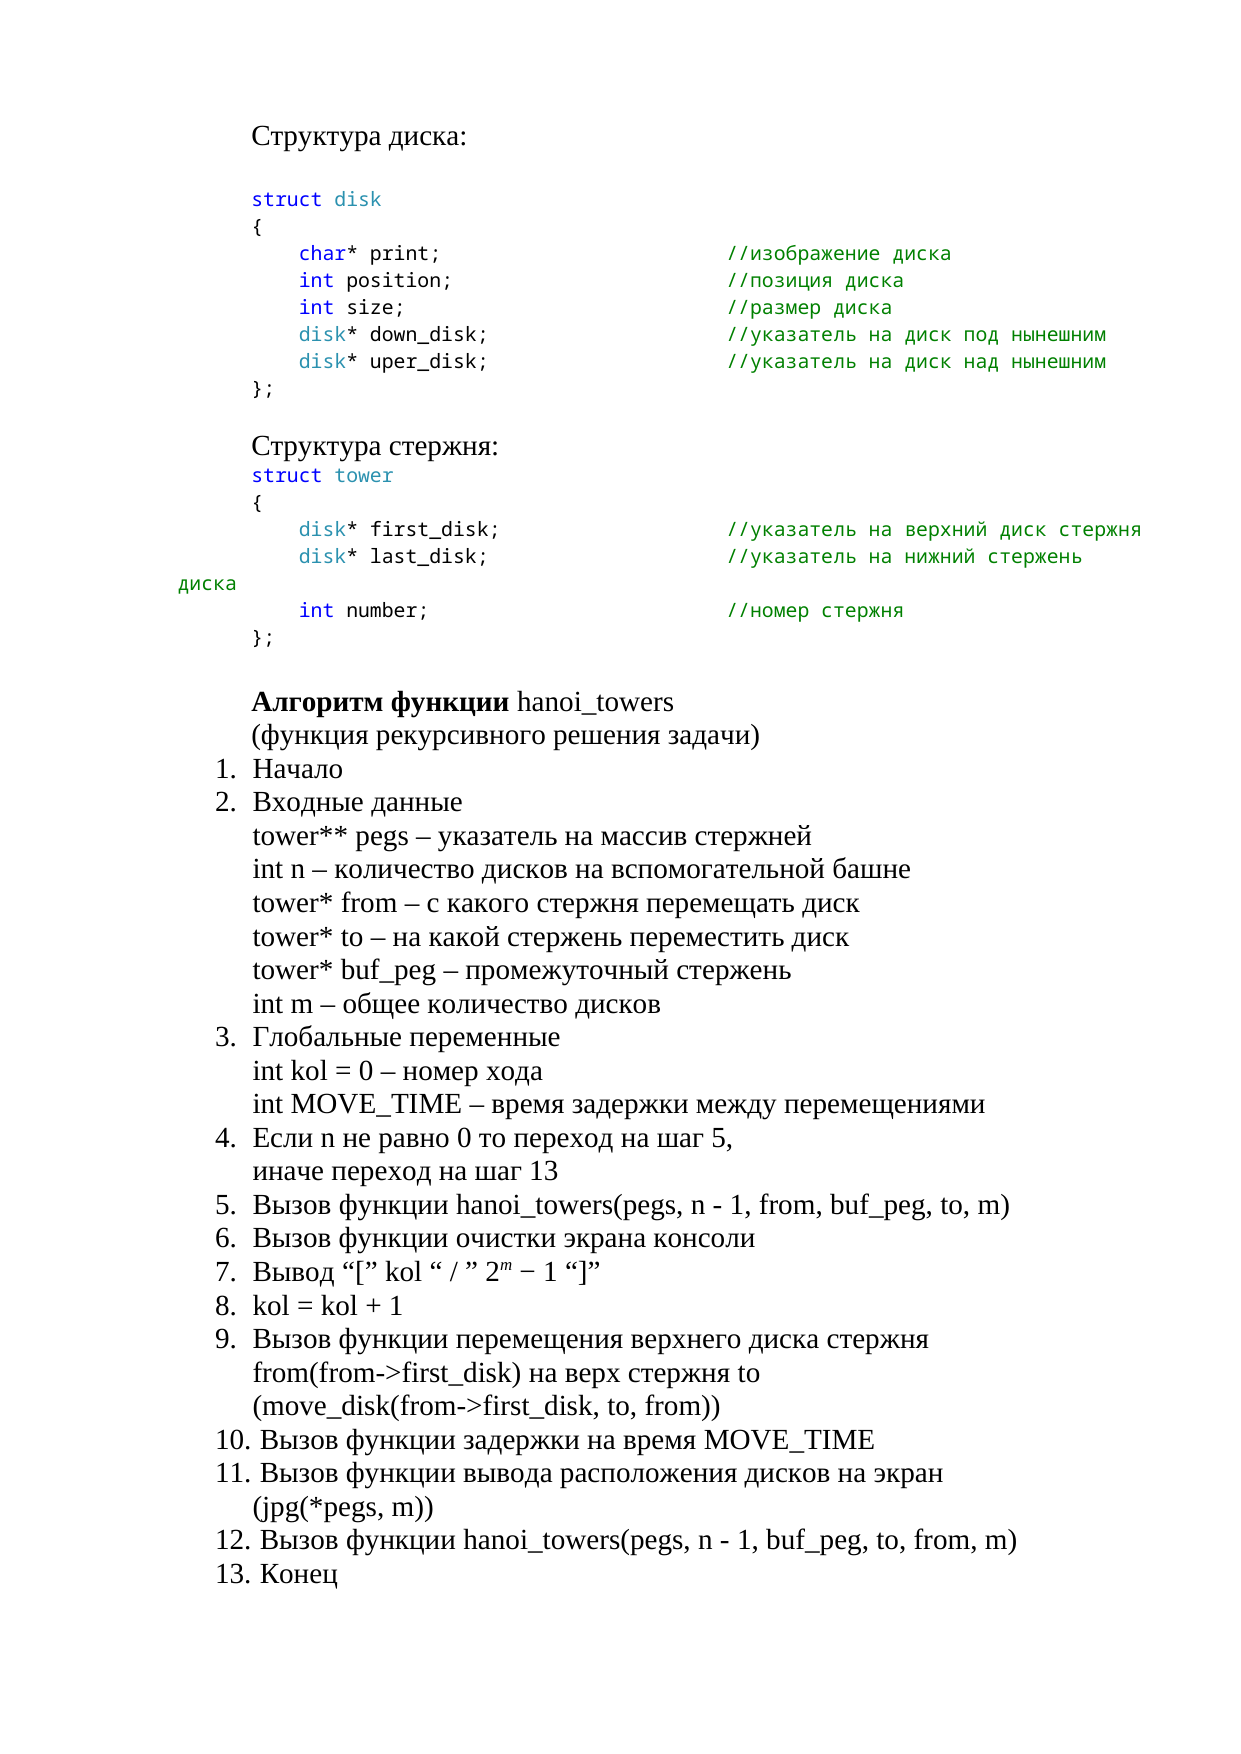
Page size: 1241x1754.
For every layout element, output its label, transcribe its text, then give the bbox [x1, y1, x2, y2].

list иначе переход на шаг 13 [252, 1153, 1152, 1187]
list int kol = 0 – номер хода [252, 1053, 1152, 1086]
list Вызов функции перемещения верхнего диска стержня [215, 1321, 1152, 1355]
list from(from->first_disk) на верх стержня to [252, 1355, 1152, 1388]
text int number; //номер стержня [177, 596, 1152, 623]
list Вызов функции очистки экрана консоли [215, 1221, 1152, 1254]
text disk* last_disk; //указатель на нижний стержень диска [177, 542, 1152, 596]
list Алгоритм функции hanoi_towers [216, 684, 1152, 717]
list Входные данные [215, 784, 1152, 818]
list Вывод “[” kol “ / ” 2m − 1 “]” [215, 1254, 1152, 1288]
list int m – общее количество дисков [252, 986, 1152, 1019]
list Вызов функции hanoi_towers(pegs, n - 1, from, buf_peg, to, m) [215, 1187, 1152, 1221]
list Вызов функции hanoi_towers(pegs, n - 1, buf_peg, to, from, m) [215, 1522, 1152, 1556]
text { [177, 488, 1152, 516]
list Вызов функции задержки на время MOVE_TIME [215, 1422, 1152, 1455]
list tower* from – с какого стержня перемещать диск [252, 885, 1152, 919]
text Структура стержня: [177, 428, 1152, 462]
list int MOVE_TIME – время задержки между перемещениями [252, 1086, 1152, 1120]
text int position; //позиция диска [177, 266, 1152, 293]
list tower** pegs – указатель на массив стержней [252, 818, 1152, 852]
text Структура диска: [177, 118, 1152, 152]
text disk* uper_disk; //указатель на диск над нынешним [177, 347, 1152, 374]
text struct disk [177, 185, 1152, 212]
list Глобальные переменные [215, 1019, 1152, 1053]
list (jpg(*pegs, m)) [252, 1489, 1152, 1522]
text char* print; //изображение диска [177, 239, 1152, 266]
list tower* buf_peg – промежуточный стержень [252, 952, 1152, 986]
text { [177, 212, 1152, 239]
list Если n не равно 0 то переход на шаг 5, [215, 1120, 1152, 1153]
list (move_disk(from->first_disk, to, from)) [252, 1388, 1152, 1422]
list tower* to – на какой стержень переместить диск [252, 919, 1152, 952]
list Конец [215, 1556, 1152, 1589]
text disk* down_disk; //указатель на диск под нынешним [177, 320, 1152, 347]
list (функция рекурсивного решения задачи) [216, 717, 1152, 751]
text int size; //размер диска [177, 293, 1152, 320]
text disk* first_disk; //указатель на верхний диск стержня [177, 516, 1152, 542]
text }; [177, 623, 1152, 650]
list int n – количество дисков на вспомогательной башне [252, 852, 1152, 885]
text }; [177, 374, 1152, 401]
list Начало [215, 751, 1152, 784]
text struct tower [177, 462, 1152, 488]
list kol = kol + 1 [215, 1288, 1152, 1321]
list Вызов функции вывода расположения дисков на экран [215, 1455, 1152, 1489]
